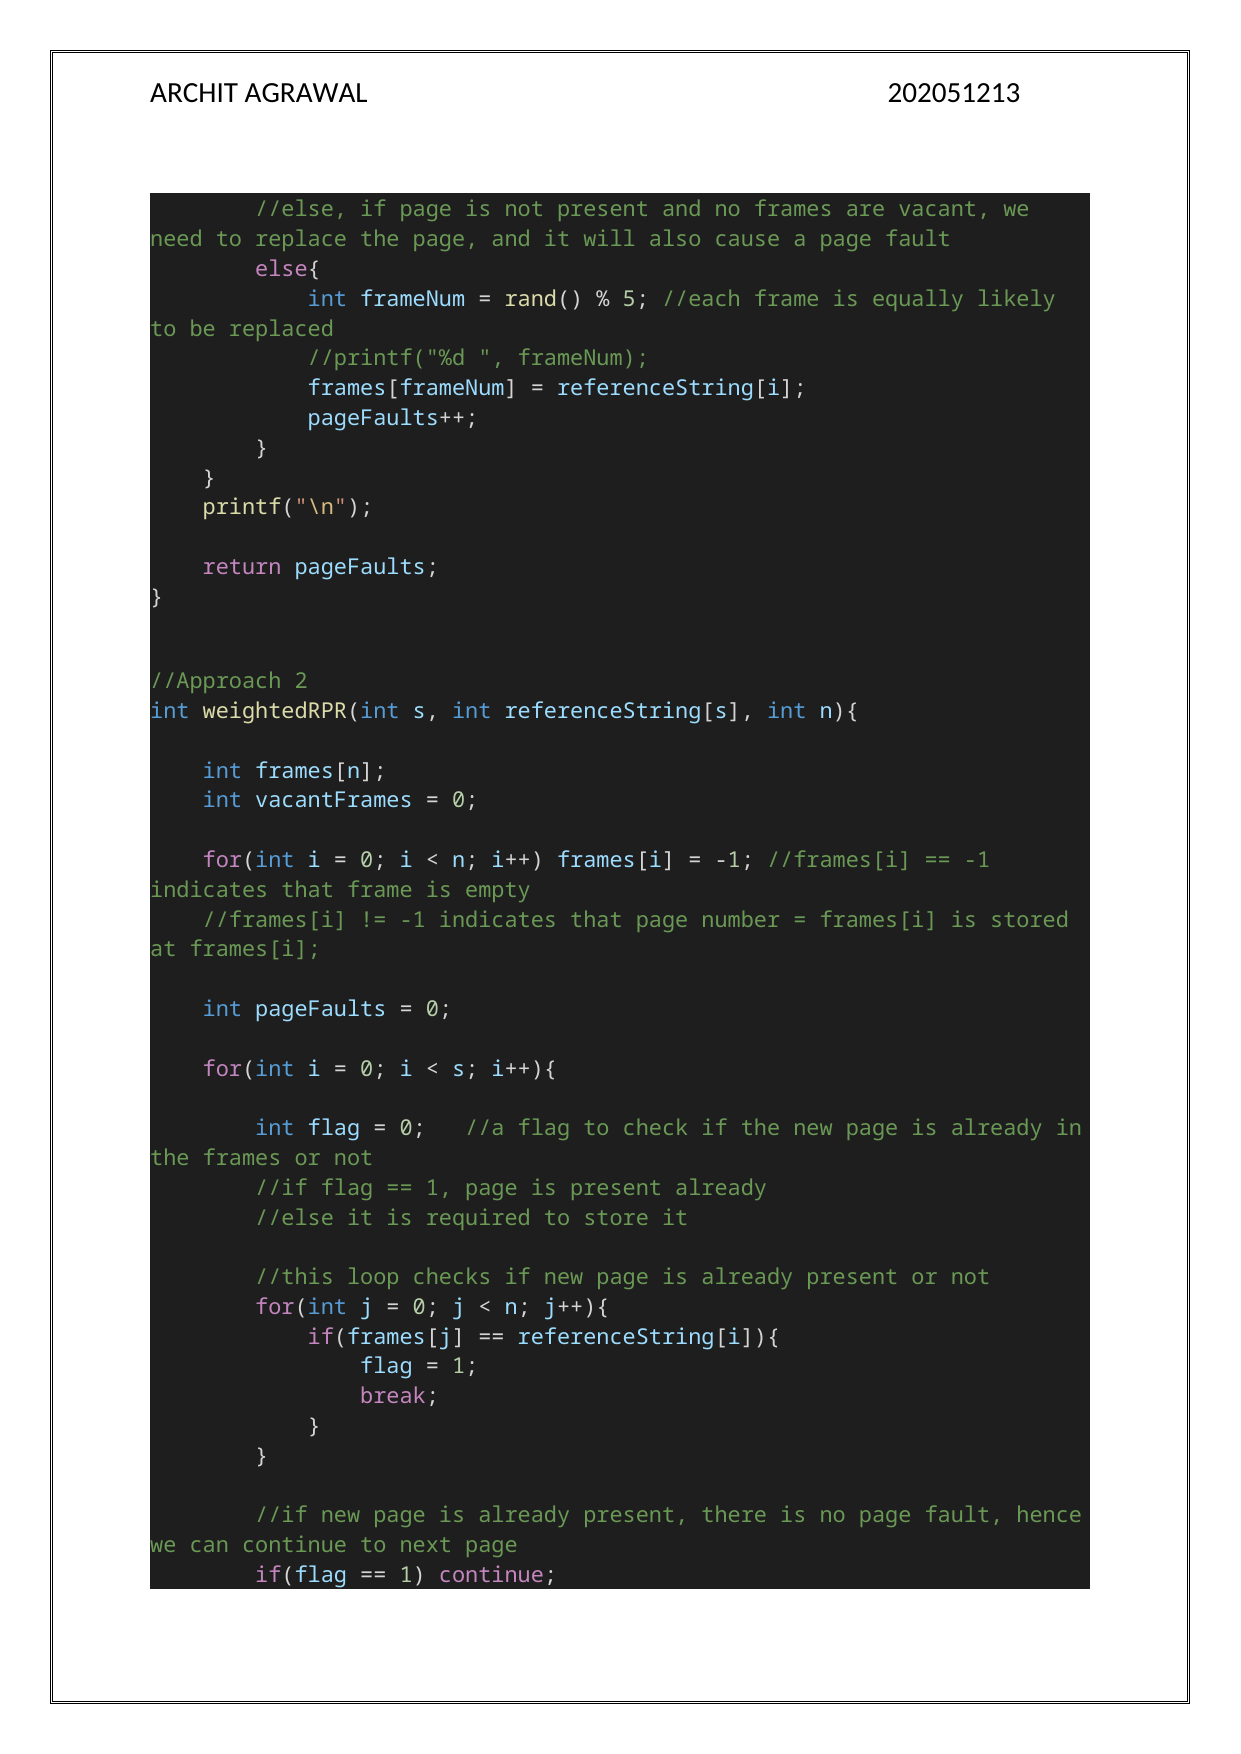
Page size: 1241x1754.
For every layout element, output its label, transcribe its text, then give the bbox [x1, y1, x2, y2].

text } [150, 462, 1090, 491]
text //frames[i] != -1 indicates that page number = frames[i] is stored at frames[i]; [150, 904, 1090, 963]
text //else, if page is not present and no frames are vacant, we need to replace the page, and it will also cause a page fault [150, 193, 1090, 253]
text } [150, 432, 1090, 462]
text pageFaults++; [150, 402, 1090, 432]
text int frames[n]; [150, 755, 1090, 784]
text int weightedRPR(int s, int referenceString[s], int n){ [150, 695, 1090, 725]
text flag = 1; [150, 1351, 1090, 1380]
text //else it is required to store it [150, 1202, 1090, 1231]
text frames[frameNum] = referenceString[i]; [150, 372, 1090, 402]
text } [150, 581, 1090, 611]
text if(flag == 1) continue; [150, 1559, 1090, 1589]
text } [150, 1410, 1090, 1440]
text int vacantFrames = 0; [150, 784, 1090, 814]
text //printf("%d ", frameNum); [150, 342, 1090, 372]
text break; [150, 1380, 1090, 1410]
text //if new page is already present, there is no page fault, hence we can continue to next page [150, 1499, 1090, 1559]
text for(int i = 0; i < s; i++){ [150, 1053, 1090, 1082]
text int pageFaults = 0; [150, 993, 1090, 1023]
text for(int j = 0; j < n; j++){ [150, 1291, 1090, 1321]
text printf("\n"); [150, 491, 1090, 521]
text //this loop checks if new page is already present or not [150, 1261, 1090, 1291]
text if(frames[j] == referenceString[i]){ [150, 1321, 1090, 1351]
text int flag = 0; //a flag to check if the new page is already in the frames or not [150, 1112, 1090, 1172]
text } [150, 1440, 1090, 1470]
text else{ [150, 253, 1090, 283]
text int frameNum = rand() % 5; //each frame is equally likely to be replaced [150, 283, 1090, 342]
text for(int i = 0; i < n; i++) frames[i] = -1; //frames[i] == -1 indicates that frame is empty [150, 844, 1090, 904]
text //if flag == 1, page is present already [150, 1172, 1090, 1202]
text return pageFaults; [150, 551, 1090, 581]
text //Approach 2 [150, 665, 1090, 695]
